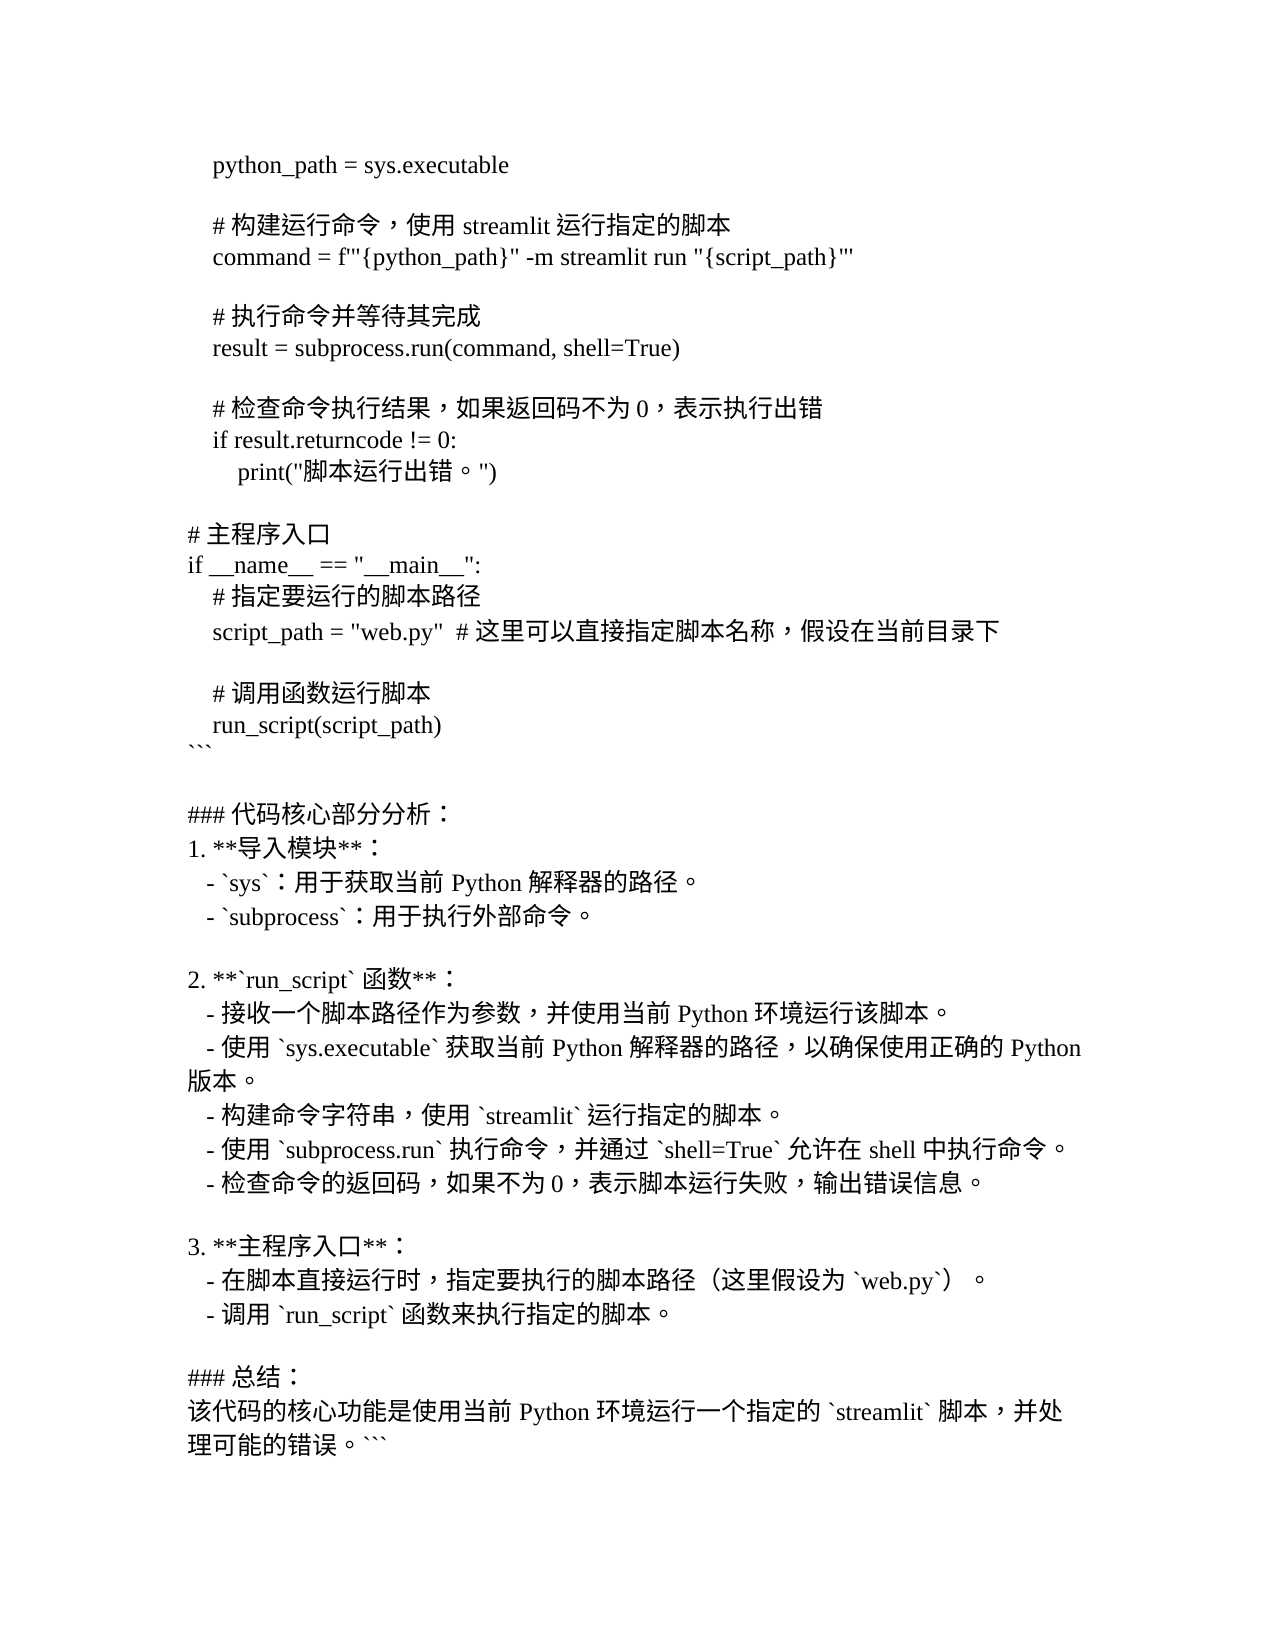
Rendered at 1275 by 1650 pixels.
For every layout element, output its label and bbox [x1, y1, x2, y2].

text [187, 150, 1087, 1462]
